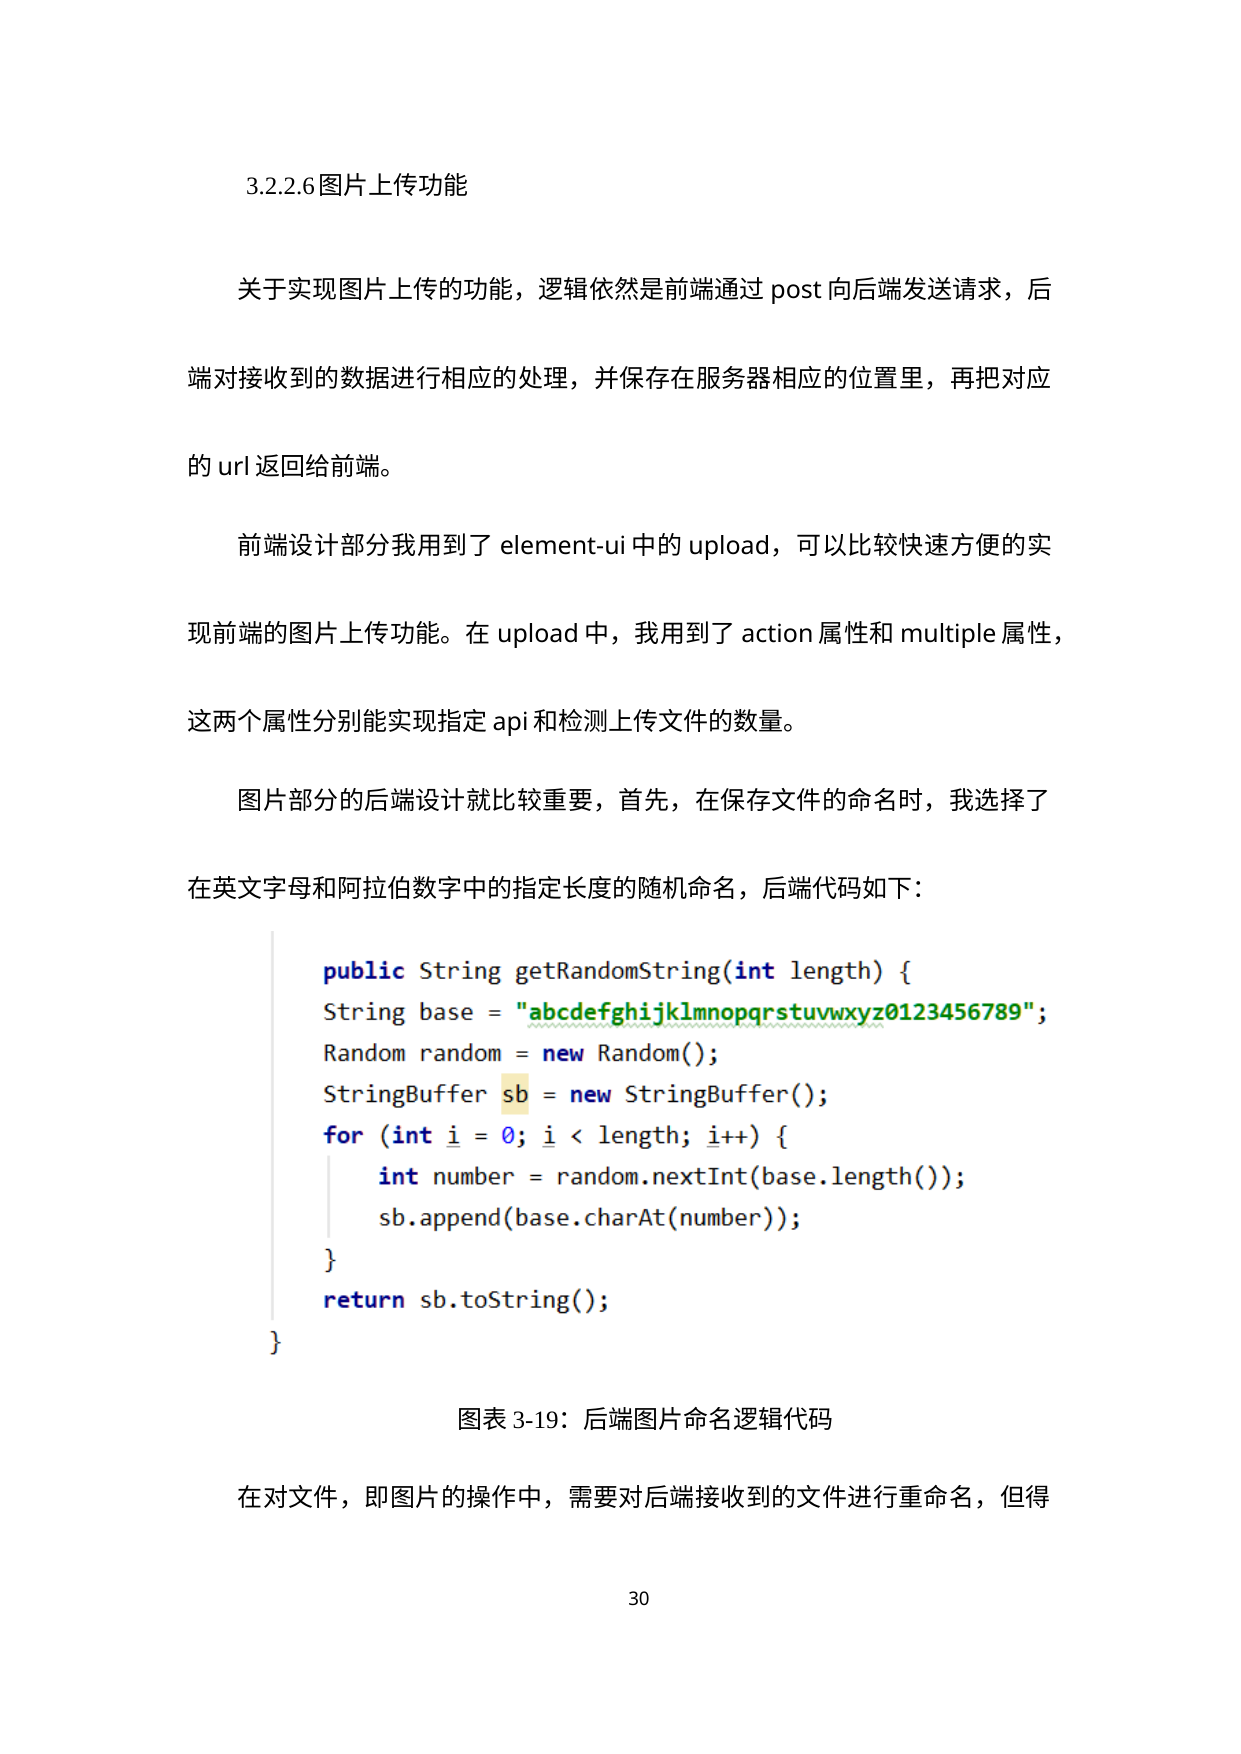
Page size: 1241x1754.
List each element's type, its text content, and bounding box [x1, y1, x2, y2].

picture [237, 931, 1103, 1371]
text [187, 1462, 1053, 1530]
text 图表 3-19：后端图片命名逻辑代码 [187, 1383, 1053, 1451]
text 关于实现图片上传的功能，逻辑依然是前端通过post向后端发送请求，后端对接收到的数据进行相应的处理，并保存在服务器相应的位置里，再把对应的url返回给前端。 [187, 254, 1053, 498]
subtitle 图片上传功能 [187, 150, 1053, 218]
text 前端设计部分我用到了element-ui中的upload，可以比较快速方便的实现前端的图片上传功能。在upload中，我用到了action属性和multiple属性，这两个属性分别能实现指定api和检测上传文件的数量。 [187, 509, 1053, 754]
text 图片部分的后端设计就比较重要，首先，在保存文件的命名时，我选择了在英文字母和阿拉伯数字中的指定长度的随机命名，后端代码如下： [187, 764, 1053, 921]
